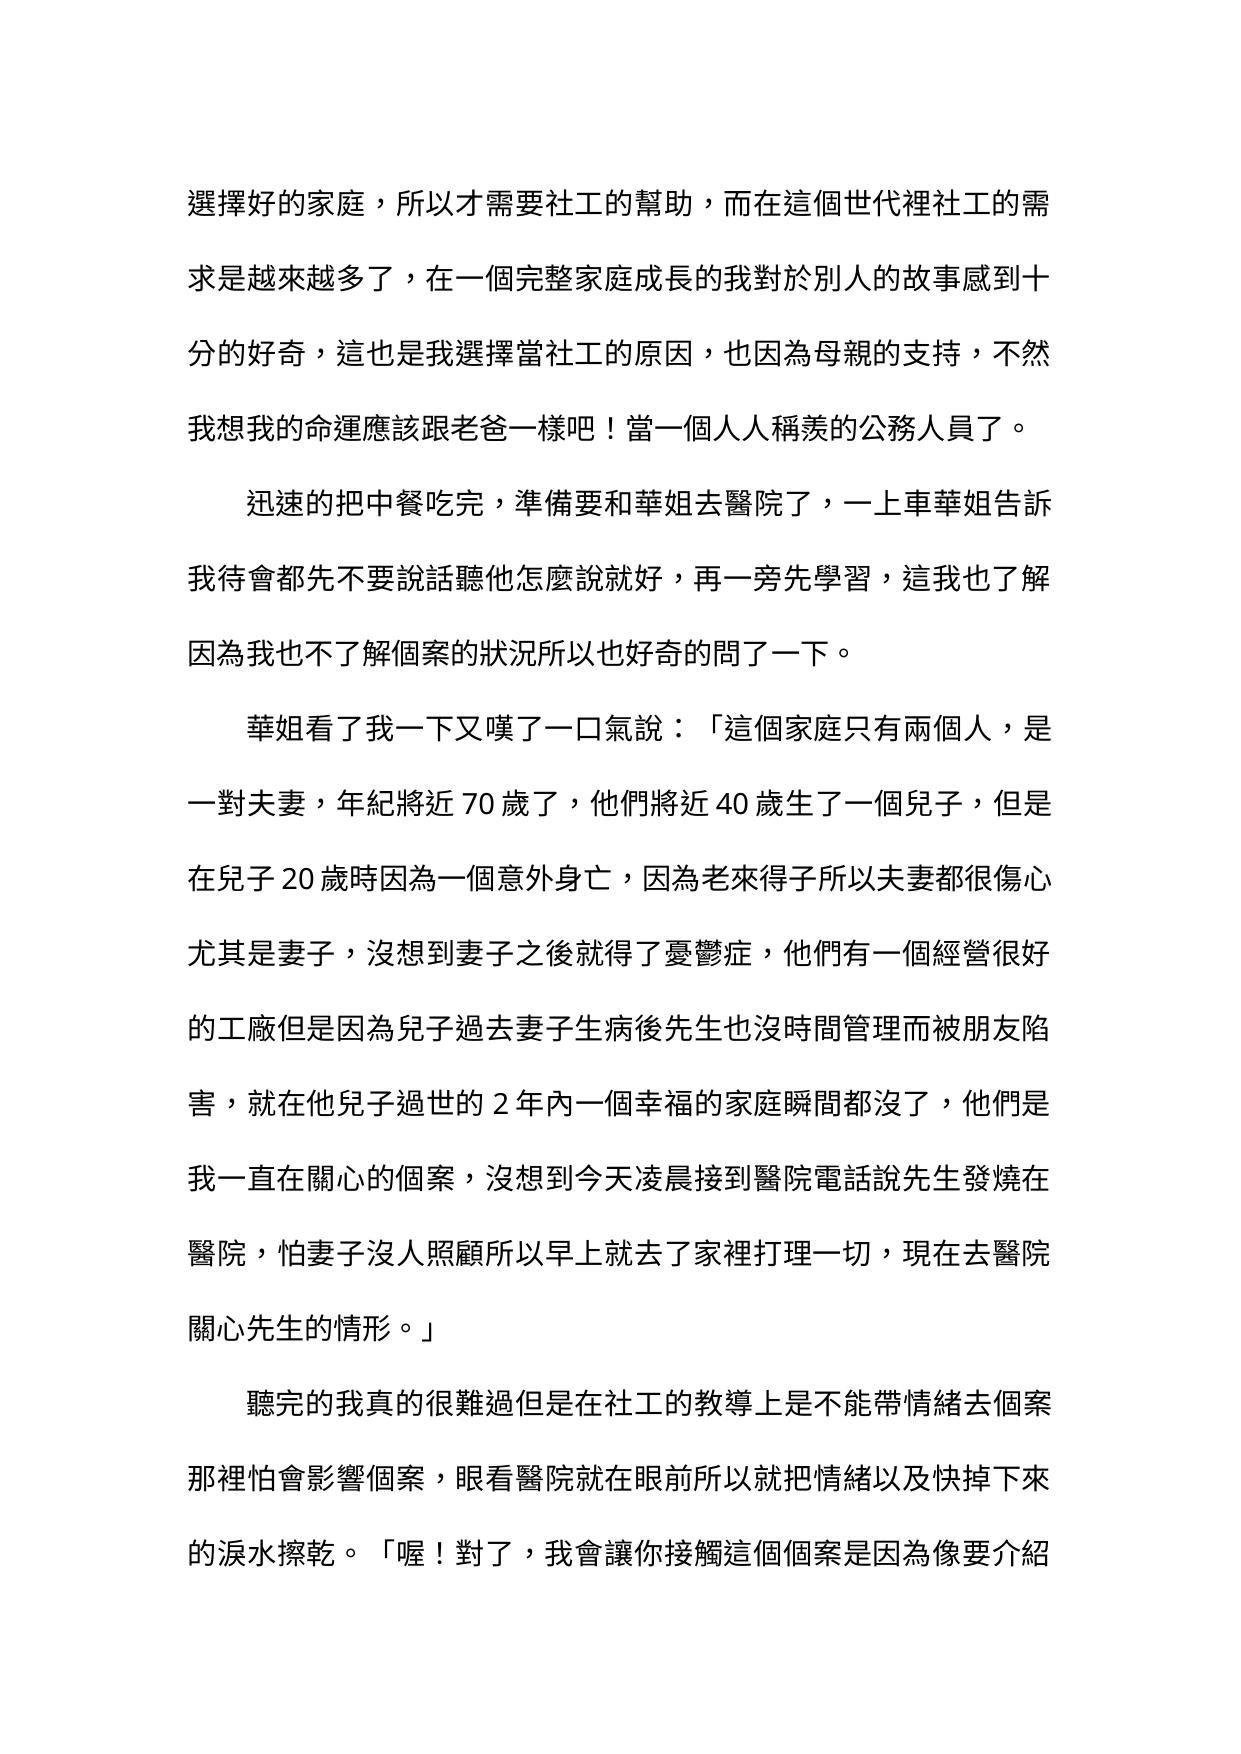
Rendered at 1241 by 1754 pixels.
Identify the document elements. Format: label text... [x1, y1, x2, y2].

text 華姐看了我一下又嘆了一口氣說：「這個家庭只有兩個人，是一對夫妻，年紀將近70歲了，他們將近40歲生了一個兒子，但是在兒子20歲時因為一個意外身亡，因為老來得子所以夫妻都很傷心尤其是妻子，沒想到妻子之後就得了憂鬱症，他們有一個經營很好的工廠但是因為兒子過去妻子生病後先生也沒時間管理而被朋友陷害，就在他兒子過世的2年內一個幸福的家庭瞬間都沒了，他們是我一直在關心的個案，沒想到今天凌晨接到醫院電話說先生發燒在醫院，怕妻子沒人照顧所以早上就去了家裡打理一切，現在去醫院關心先生的情形。」 [187, 689, 1053, 1364]
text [187, 1364, 1053, 1589]
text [187, 164, 1053, 464]
text 迅速的把中餐吃完，準備要和華姐去醫院了，一上車華姐告訴我待會都先不要說話聽他怎麼說就好，再一旁先學習，這我也了解因為我也不了解個案的狀況所以也好奇的問了一下。 [187, 464, 1053, 689]
